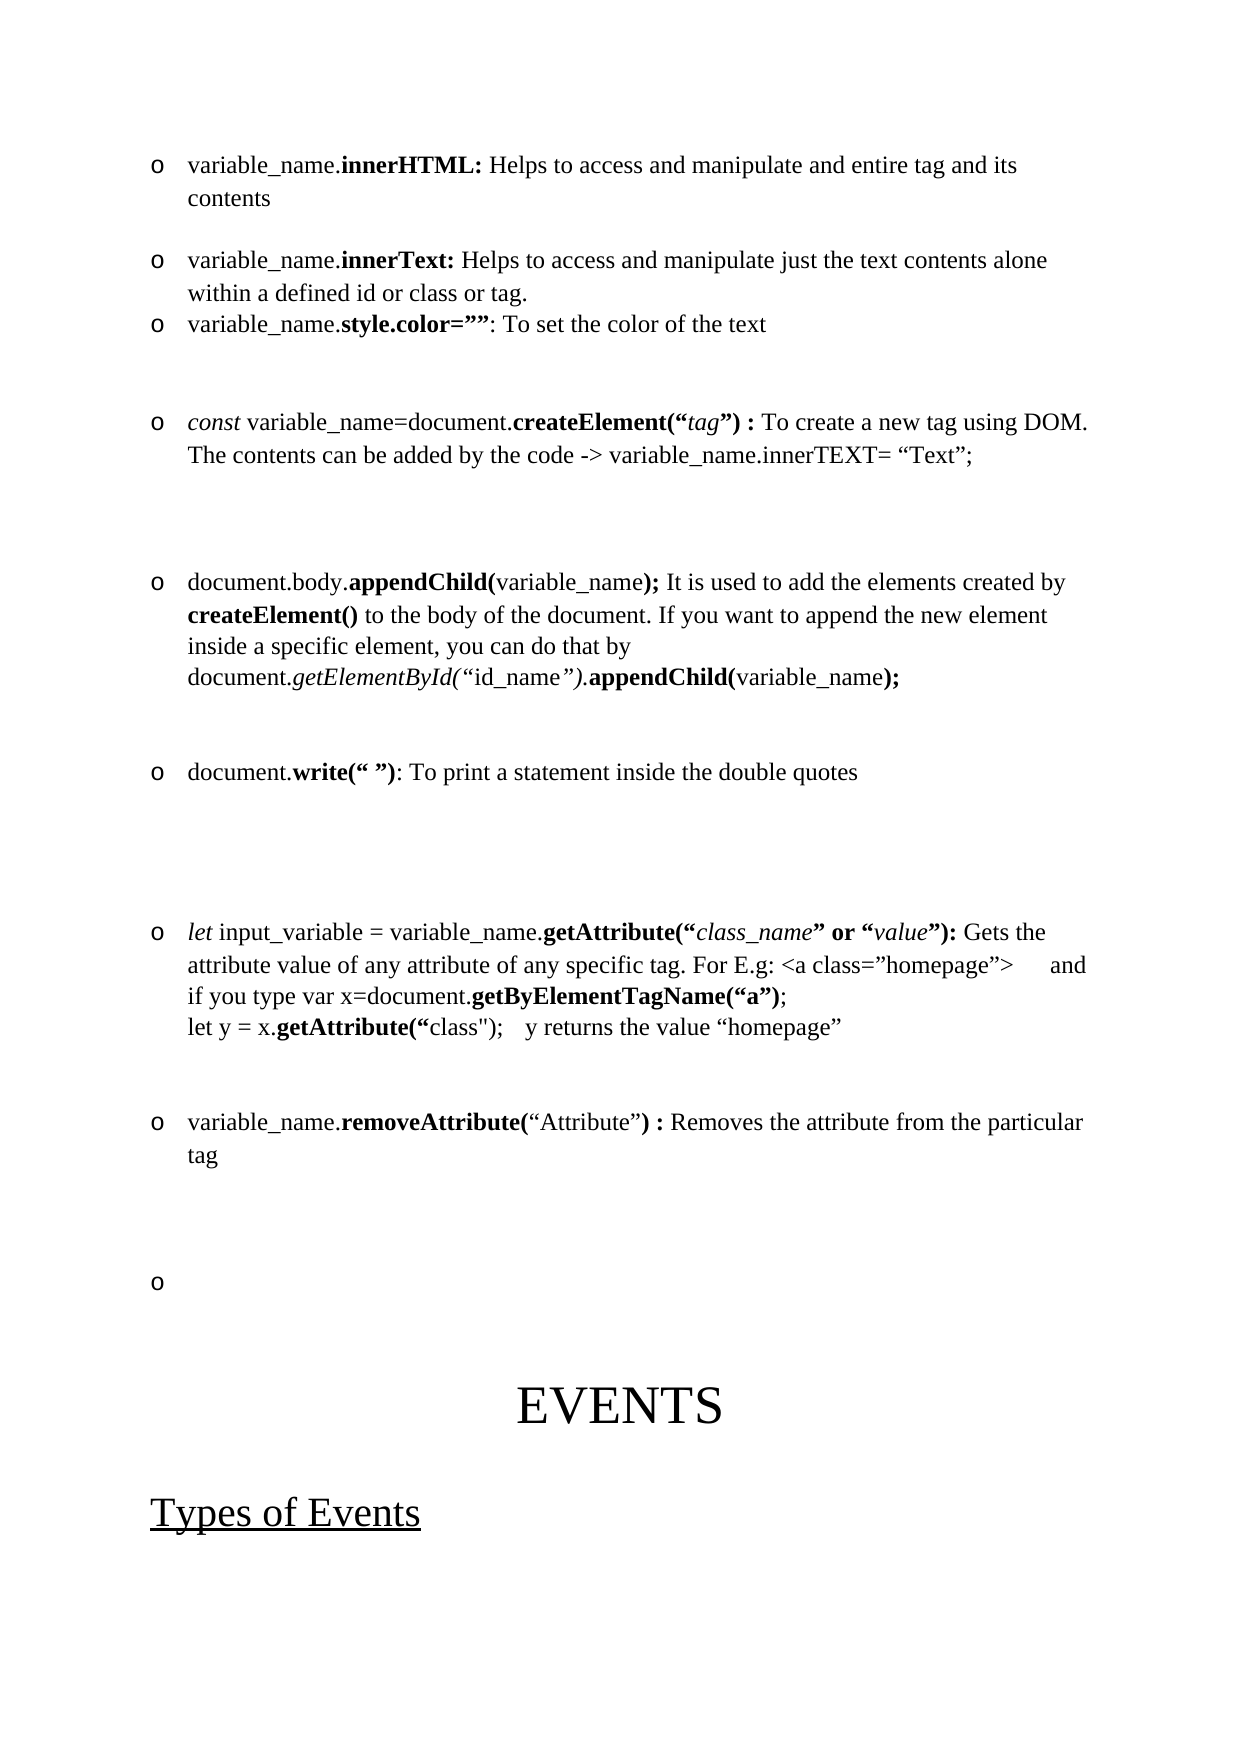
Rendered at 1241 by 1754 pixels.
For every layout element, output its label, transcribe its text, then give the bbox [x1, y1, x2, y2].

list variable_name.innerHTML: Helps to access and manipulate and entire tag and its contents [150, 150, 1090, 212]
subtitle EVENTS [150, 1373, 1090, 1435]
list const variable_name=document.createElement(“tag”) : To create a new tag using DOM. The contents can be added by the code -> variable_name.innerTEXT= “Text”; [150, 407, 1090, 469]
list variable_name.innerText: Helps to access and manipulate just the text contents alone within a defined id or class or tag. [150, 245, 1090, 307]
list variable_name.style.color=””: To set the color of the text [150, 309, 1090, 340]
list document.write(“ ”): To print a statement inside the double quotes [150, 757, 1090, 788]
subtitle Types of Events [150, 1487, 1090, 1535]
list let input_variable = variable_name.getAttribute(“class_name” or “value”): Gets the attribute value of any attribute of any specific tag. For E.g: <a class=”homepage”> and if you type var x=document.getByElementTagName(“a”); let y = x.getAttribute(“class"); y returns the value “homepage” [150, 917, 1090, 1041]
list variable_name.removeAttribute(“Attribute”) : Removes the attribute from the particular tag [150, 1107, 1090, 1169]
list document.body.appendChild(variable_name); It is used to add the elements created by createElement() to the body of the document. If you want to append the new element inside a specific element, you can do that by document.getElementById(“id_name”).appendChild(variable_name); [150, 567, 1090, 691]
